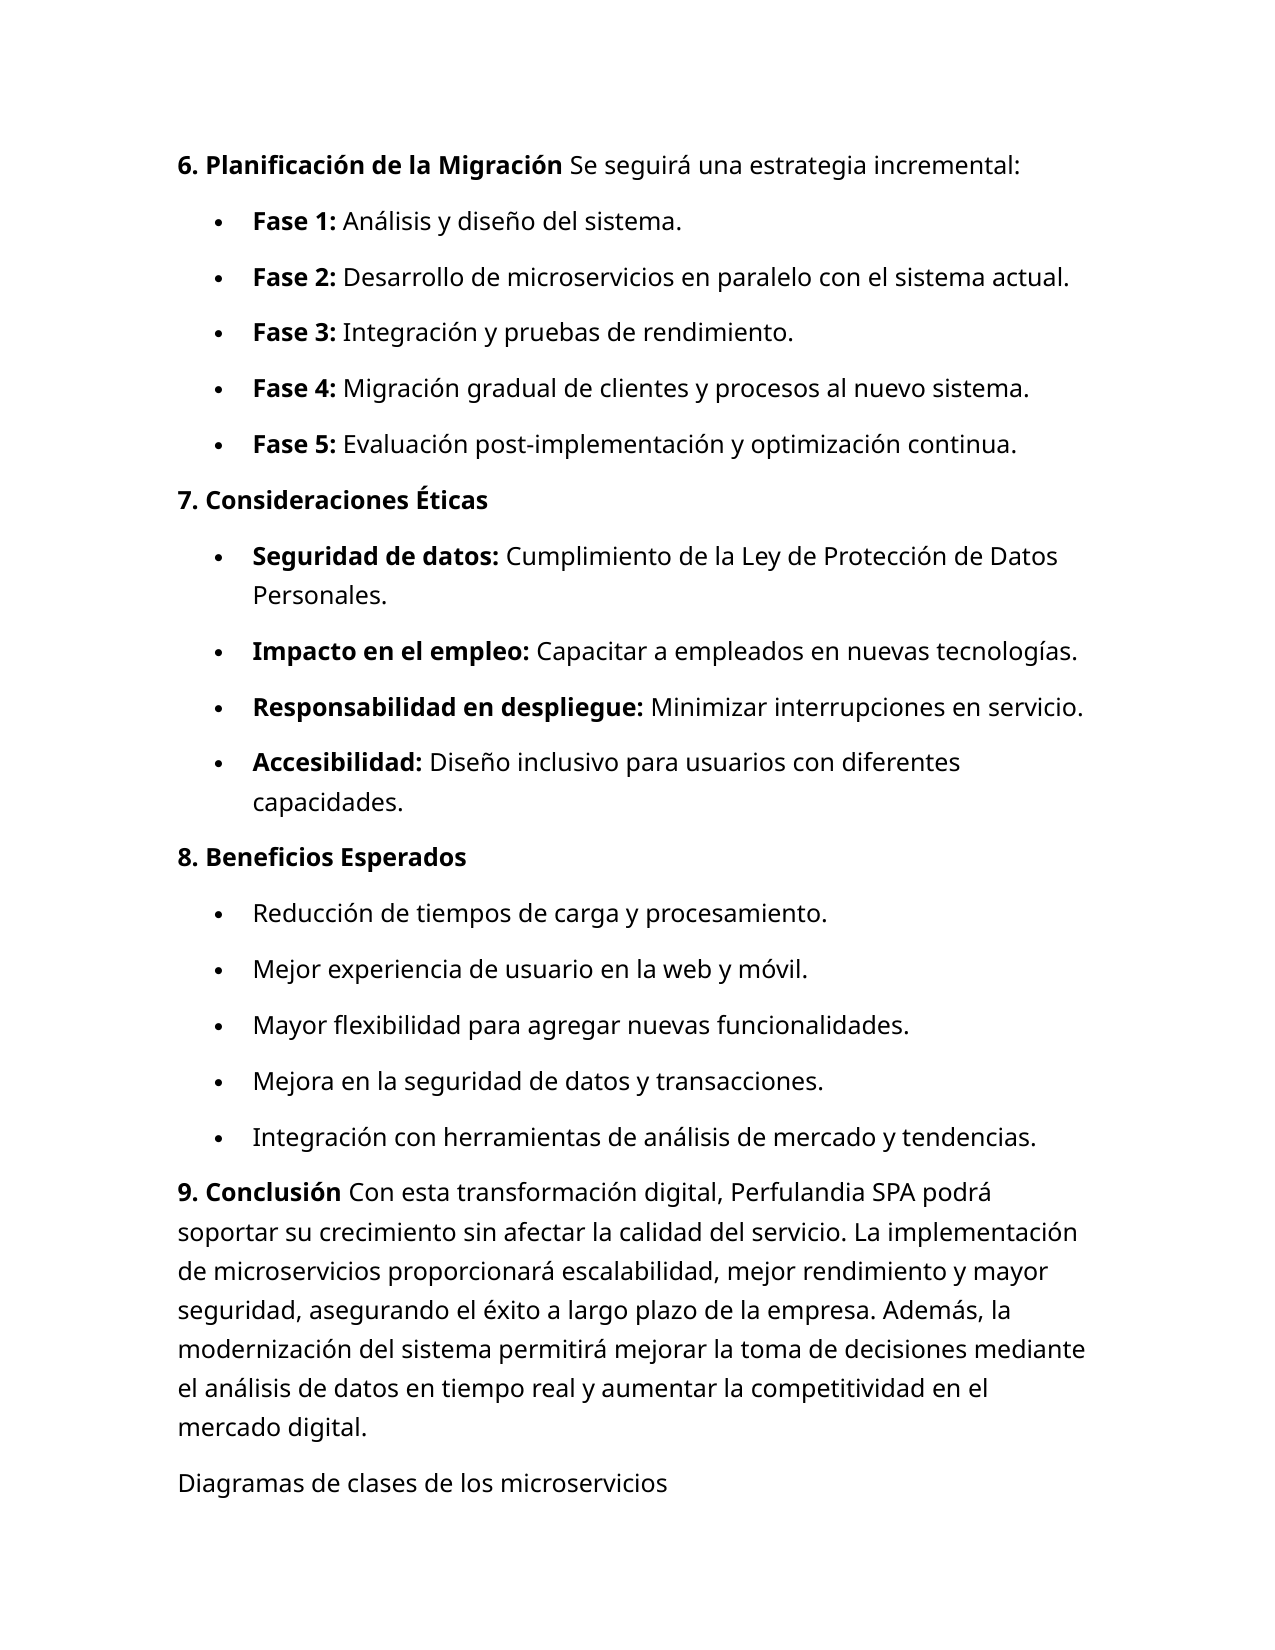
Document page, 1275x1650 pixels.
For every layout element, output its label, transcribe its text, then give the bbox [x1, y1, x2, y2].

list Mejor experiencia de usuario en la web y móvil. [215, 952, 1098, 986]
list Mayor flexibilidad para agregar nuevas funcionalidades. [215, 1008, 1098, 1042]
list Accesibilidad: Diseño inclusivo para usuarios con diferentes capacidades. [215, 745, 1098, 818]
list Fase 2: Desarrollo de microservicios en paralelo con el sistema actual. [215, 259, 1098, 293]
list Responsabilidad en despliegue: Minimizar interrupciones en servicio. [215, 689, 1098, 723]
text 7. Consideraciones Éticas [177, 483, 1098, 517]
list Mejora en la seguridad de datos y transacciones. [215, 1063, 1098, 1097]
text Diagramas de clases de los microservicios [177, 1466, 1098, 1500]
list Fase 4: Migración gradual de clientes y procesos al nuevo sistema. [215, 371, 1098, 405]
list Fase 5: Evaluación post-implementación y optimización continua. [215, 427, 1098, 461]
list Impacto en el empleo: Capacitar a empleados en nuevas tecnologías. [215, 633, 1098, 667]
list Integración con herramientas de análisis de mercado y tendencias. [215, 1119, 1098, 1153]
list Reducción de tiempos de carga y procesamiento. [215, 896, 1098, 930]
text 6. Planificación de la Migración Se seguirá una estrategia incremental: [177, 148, 1098, 182]
text 8. Beneficios Esperados [177, 840, 1098, 874]
list Seguridad de datos: Cumplimiento de la Ley de Protección de Datos Personales. [215, 538, 1098, 612]
text 9. Conclusión Con esta transformación digital, Perfulandia SPA podrá soportar su crecimiento sin afectar la calidad del servicio. La implementación de microservicios proporcionará escalabilidad, mejor rendimiento y mayor seguridad, asegurando el éxito a largo plazo de la empresa. Además, la modernización del sistema permitirá mejorar la toma de decisiones mediante el análisis de datos en tiempo real y aumentar la competitividad en el mercado digital. [177, 1175, 1098, 1444]
list Fase 3: Integración y pruebas de rendimiento. [215, 315, 1098, 349]
list Fase 1: Análisis y diseño del sistema. [215, 203, 1098, 237]
